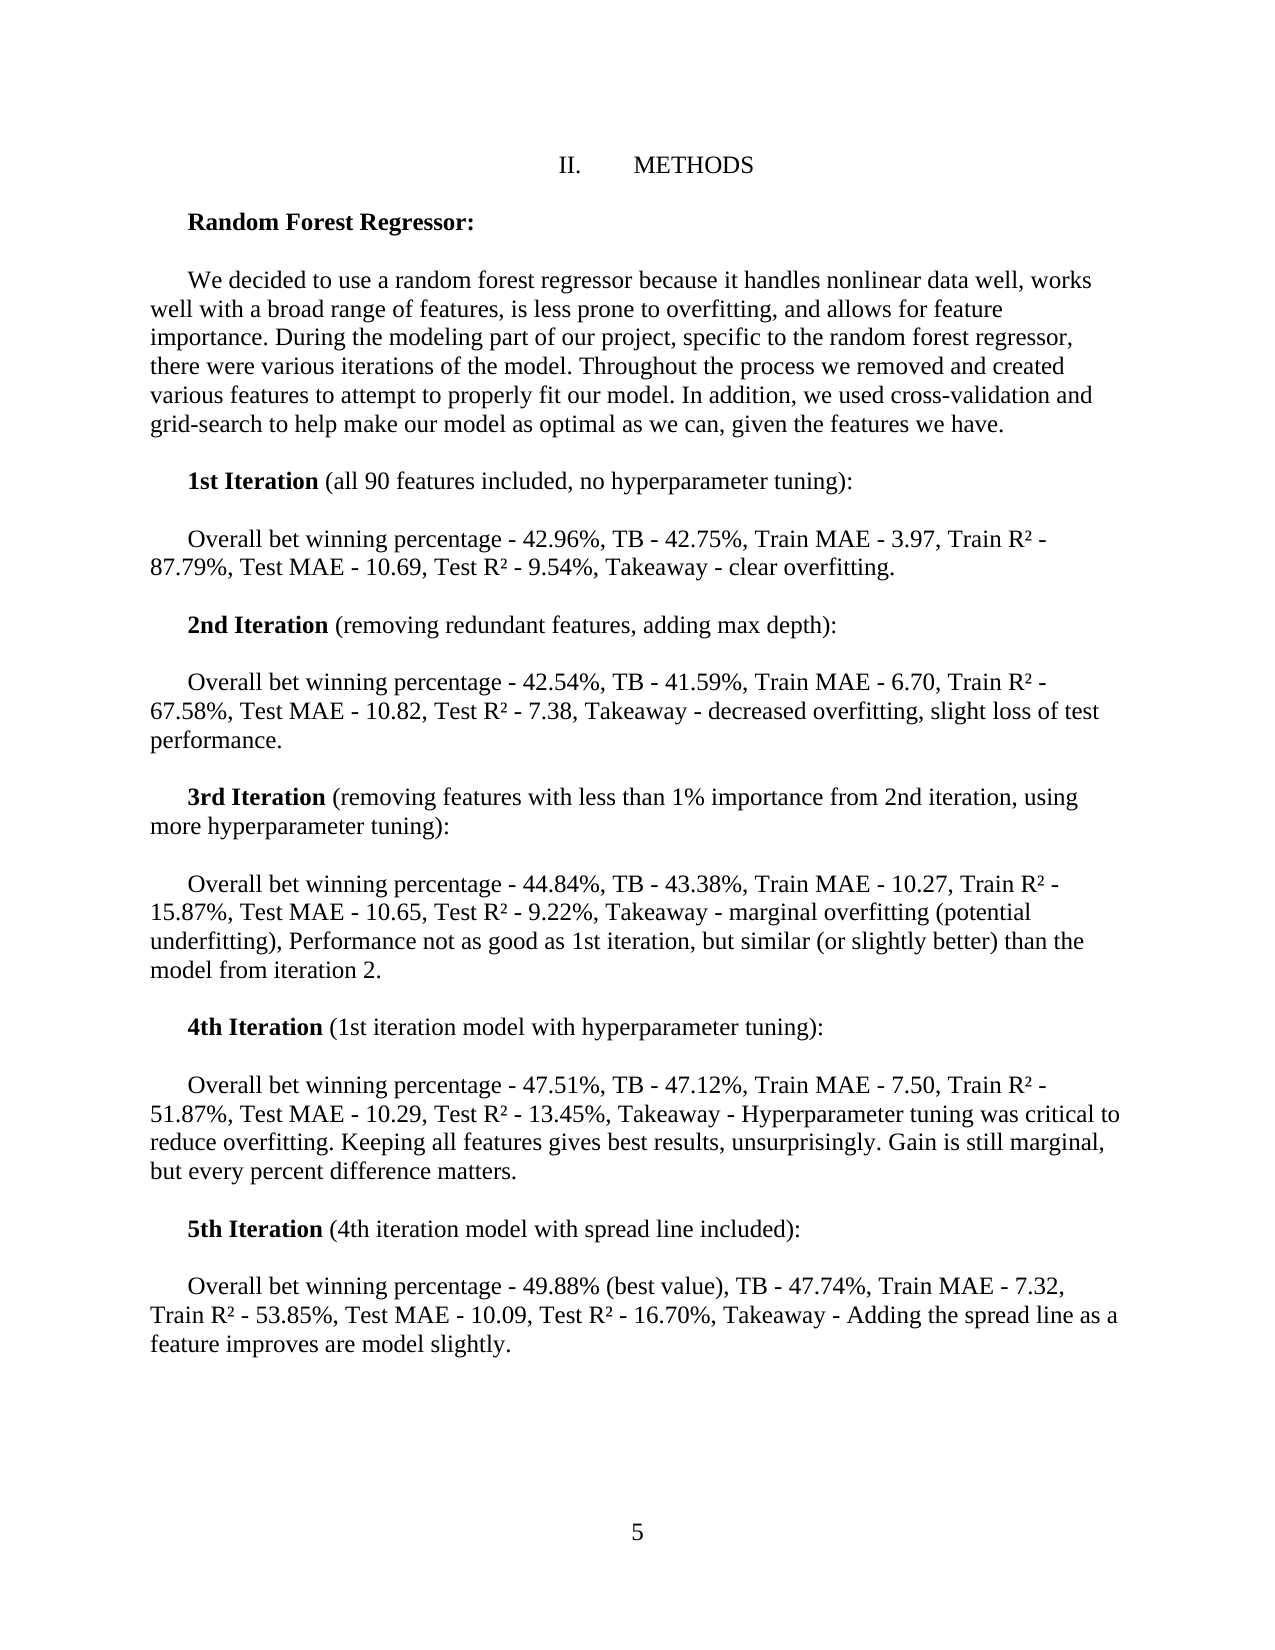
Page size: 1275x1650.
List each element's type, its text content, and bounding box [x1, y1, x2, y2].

text Overall bet winning percentage - 47.51%, TB - 47.12%, Train MAE - 7.50, Train R² - 51.87%, Test MAE - 10.29, Test R² - 13.45%, Takeaway - Hyperparameter tuning was critical to reduce overfitting. Keeping all features gives best results, unsurprisingly. Gain is still marginal, but every percent difference matters. [150, 1070, 1125, 1185]
text We decided to use a random forest regressor because it handles nonlinear data well, works well with a broad range of features, is less prone to overfitting, and allows for feature importance. During the modeling part of our project, specific to the random forest regressor, there were various iterations of the model. Throughout the process we removed and created various features to attempt to properly fit our model. In addition, we used cross-validation and grid-search to help make our model as optimal as we can, given the features we have. [150, 265, 1125, 437]
text Overall bet winning percentage - 44.84%, TB - 43.38%, Train MAE - 10.27, Train R² - 15.87%, Test MAE - 10.65, Test R² - 9.22%, Takeaway - marginal overfitting (potential underfitting), Performance not as good as 1st iteration, but similar (or slightly better) than the model from iteration 2. [150, 869, 1125, 984]
text Random Forest Regressor: [150, 207, 1125, 236]
text Overall bet winning percentage - 42.54%, TB - 41.59%, Train MAE - 6.70, Train R² - 67.58%, Test MAE - 10.82, Test R² - 7.38, Takeaway - decreased overfitting, slight loss of test performance. [150, 667, 1125, 754]
text Overall bet winning percentage - 49.88% (best value), TB - 47.74%, Train MAE - 7.32, Train R² - 53.85%, Test MAE - 10.09, Test R² - 16.70%, Takeaway - Adding the spread line as a feature improves are model slightly. [150, 1271, 1125, 1357]
text 4th Iteration (1st iteration model with hyperparameter tuning): [150, 1012, 1125, 1041]
text 2nd Iteration (removing redundant features, adding max depth): [150, 610, 1125, 639]
text Overall bet winning percentage - 42.96%, TB - 42.75%, Train MAE - 3.97, Train R² - 87.79%, Test MAE - 10.69, Test R² - 9.54%, Takeaway - clear overfitting. [150, 524, 1125, 581]
text 5th Iteration (4th iteration model with spread line included): [150, 1214, 1125, 1242]
text 3rd Iteration (removing features with less than 1% importance from 2nd iteration, using more hyperparameter tuning): [150, 782, 1125, 840]
text 1st Iteration (all 90 features included, no hyperparameter tuning): [150, 466, 1125, 495]
list METHODS [187, 150, 1125, 179]
